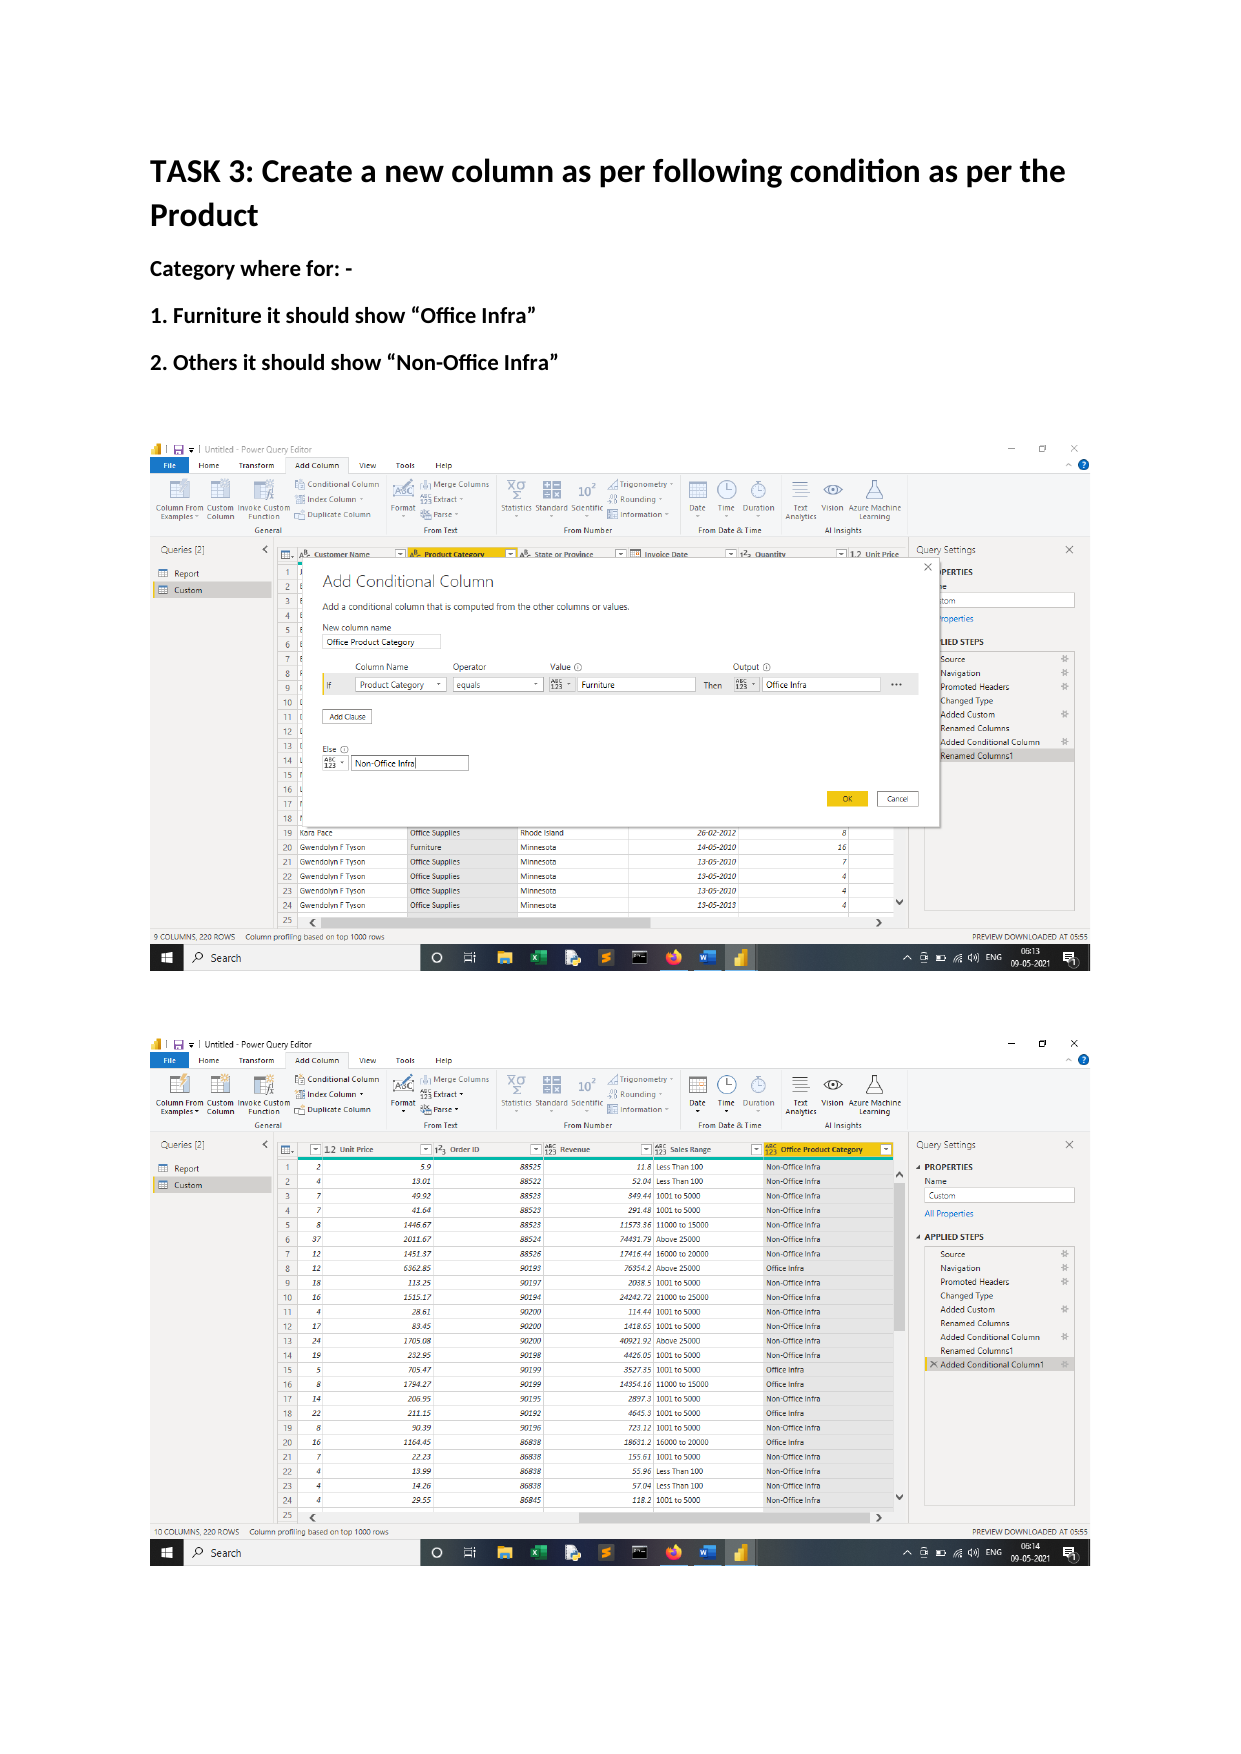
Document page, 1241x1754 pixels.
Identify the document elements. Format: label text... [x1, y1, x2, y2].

picture [150, 442, 1091, 971]
text Category where for: - [150, 254, 1090, 283]
text TASK 3: Create a new column as per following condition as per the Product [150, 150, 1090, 235]
picture [150, 1036, 1091, 1566]
text 2. Others it should show “Non-Office Infra” [150, 348, 1090, 376]
text 1. Furniture it should show “Office Infra” [150, 301, 1090, 329]
